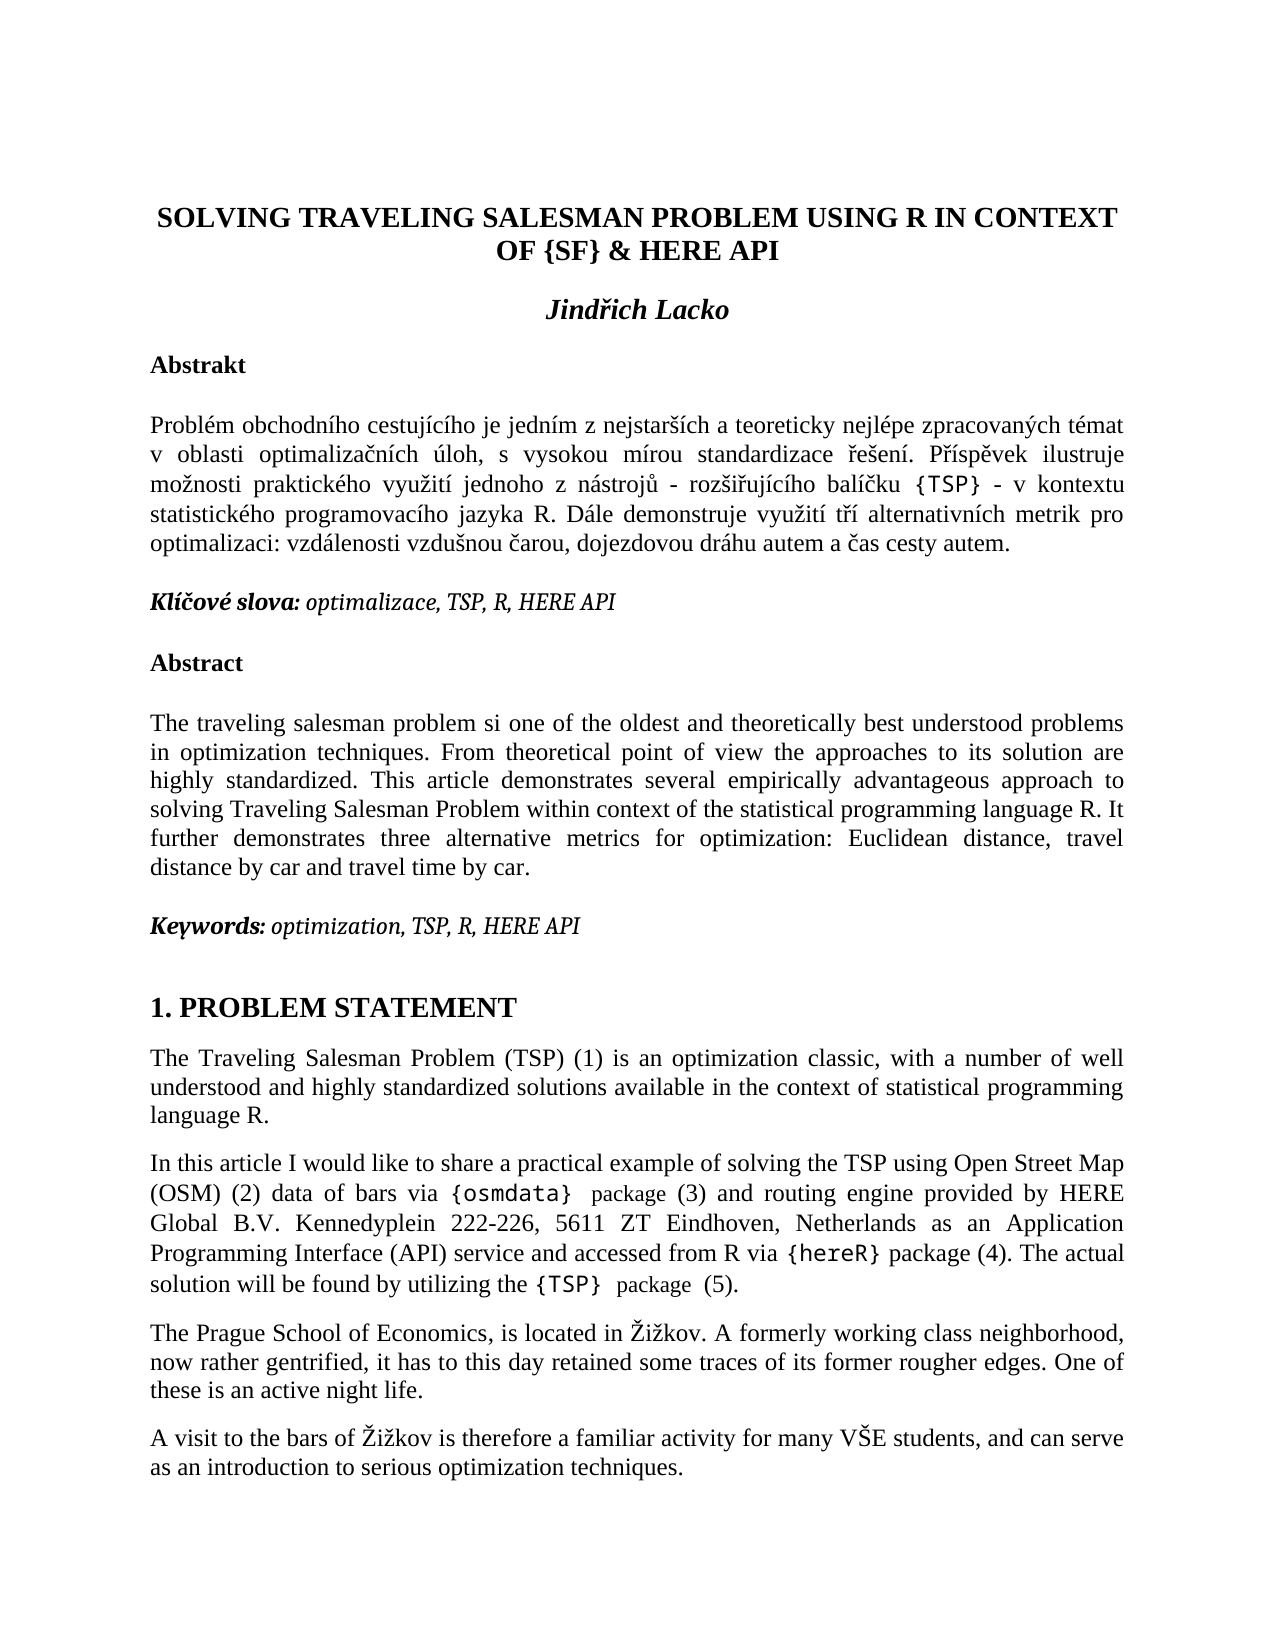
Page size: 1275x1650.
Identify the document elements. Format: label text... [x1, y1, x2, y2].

text Jindřich Lacko [150, 292, 1125, 326]
text The Traveling Salesman Problem (TSP) (1) is an optimization classic, with a number of well understood and highly standardized solutions available in the context of statistical programming language R. [150, 1043, 1125, 1129]
title Solving Traveling Salesman problem using R in context of {sf} & HERE API [150, 200, 1125, 267]
text Klíčové slova: optimalizace, TSP, R, HERE API [150, 588, 1125, 617]
text Abstract [150, 648, 1125, 677]
subtitle 1. Problem statement [150, 991, 1125, 1024]
text Keywords: optimization, TSP, R, HERE API [150, 912, 1125, 941]
text Abstrakt [150, 351, 1125, 379]
text Problém obchodního cestujícího je jedním z nejstarších a teoreticky nejlépe zpracovaných témat v oblasti optimalizačních úloh, s vysokou mírou standardizace řešení. Příspěvek ilustruje možnosti praktického využití jednoho z nástrojů - rozšiřujícího balíčku {TSP} - v kontextu statistického programovacího jazyka R. Dále demonstruje využití tří alternativních metrik pro optimalizaci: vzdálenosti vzdušnou čarou, dojezdovou dráhu autem a čas cesty autem. [150, 411, 1125, 557]
text In this article I would like to share a practical example of solving the TSP using Open Street Map (OSM) (2) data of bars via {osmdata} package (3) and routing engine provided by HERE Global B.V. Kennedyplein 222-226, 5611 ZT Eindhoven, Netherlands as an Application Programming Interface (API) service and accessed from R via {hereR} package (4). The actual solution will be found by utilizing the {TSP} package (5). [150, 1148, 1125, 1299]
text The traveling salesman problem si one of the oldest and theoretically best understood problems in optimization techniques. From theoretical point of view the approaches to its solution are highly standardized. This article demonstrates several empirically advantageous approach to solving Traveling Salesman Problem within context of the statistical programming language R. It further demonstrates three alternative metrics for optimization: Euclidean distance, travel distance by car and travel time by car. [150, 708, 1125, 881]
